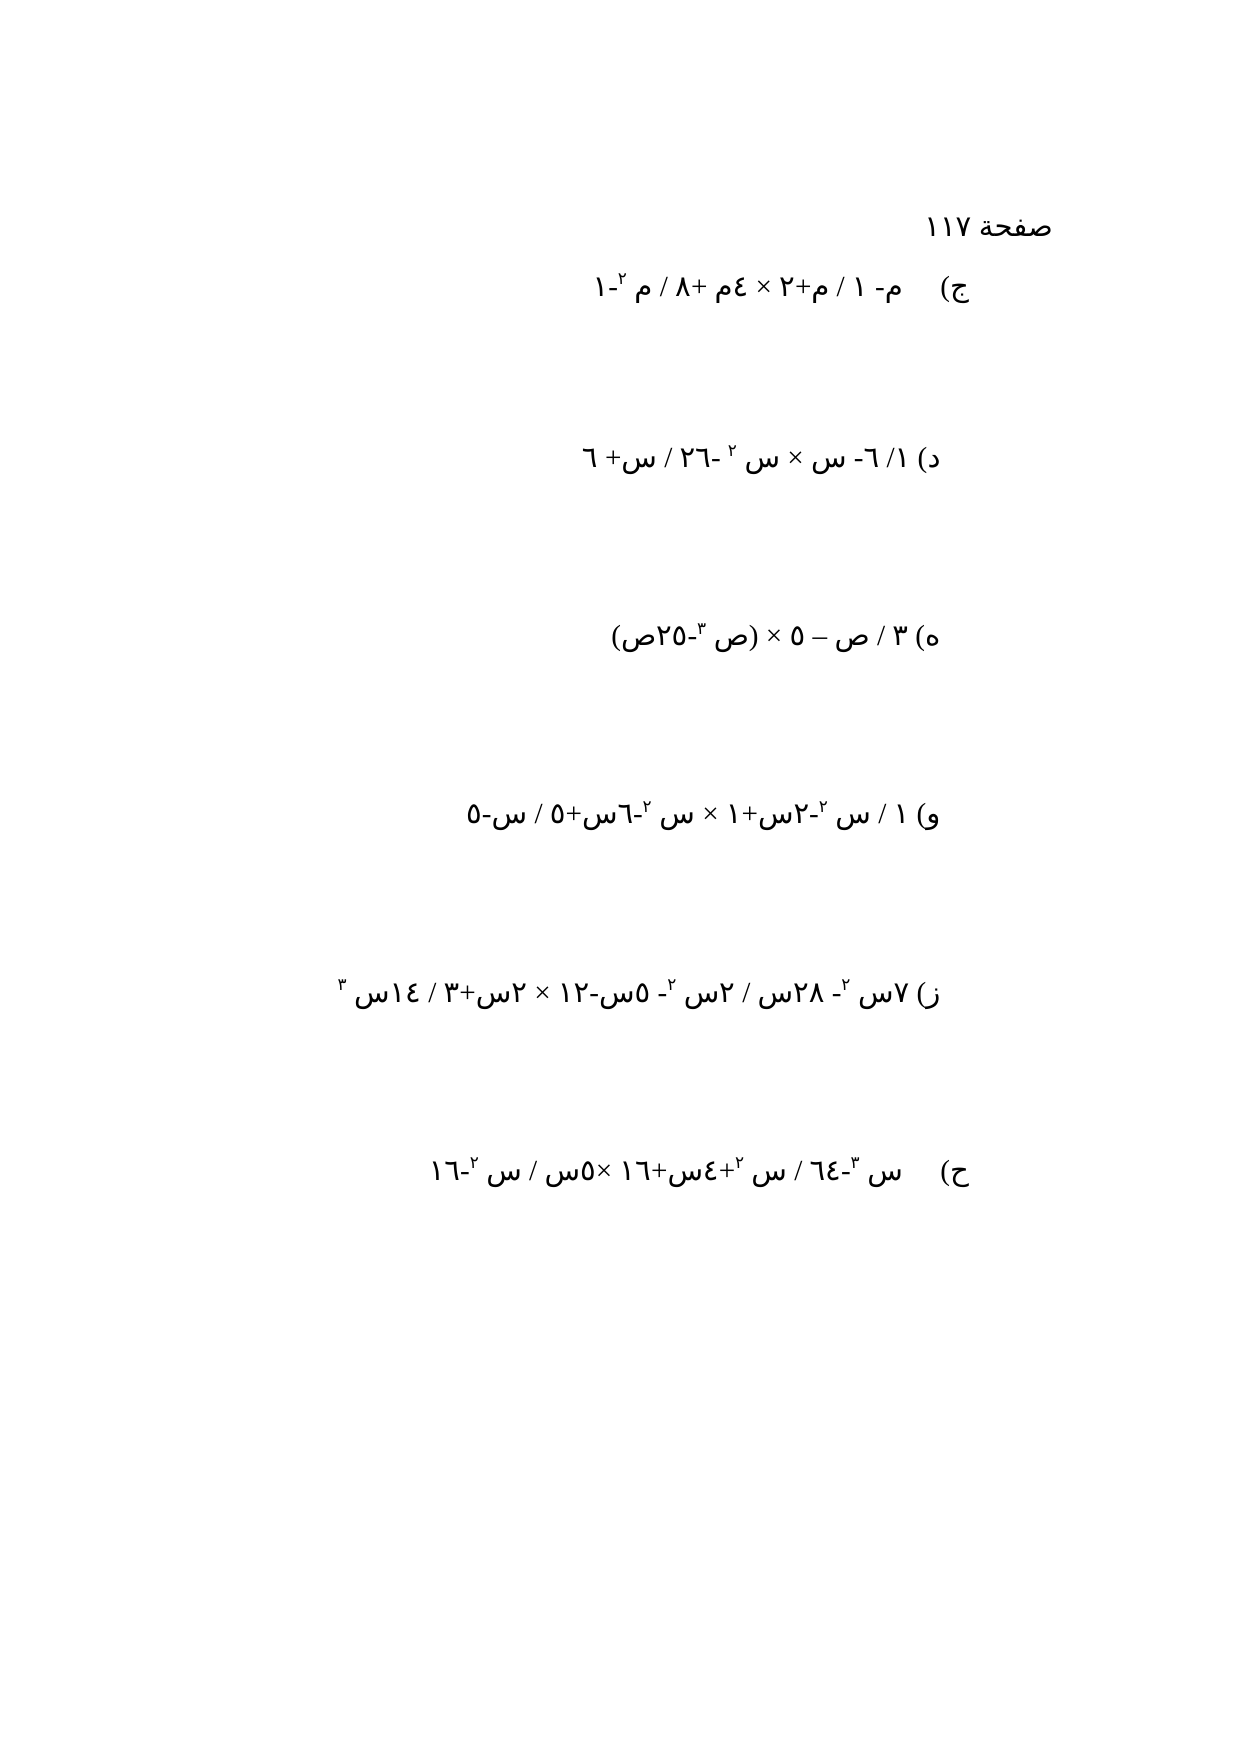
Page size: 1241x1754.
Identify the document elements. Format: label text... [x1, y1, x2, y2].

text ه) ٣ / ص – ٥ × (ص ٣-٢٥ص) [187, 618, 940, 652]
text صفحة ١١٧ [187, 209, 1053, 243]
text و) ١ / س ٢-٢س+١ × س ٢-٦س+٥ / س-٥ [187, 797, 940, 830]
text د) ١/ ٦- س × س ٢ -٢٦ / س+ ٦ [187, 440, 940, 474]
text ز) ٧س ٢- ٢٨س / ٢س ٢- ٥س-١٢ × ٢س+٣ / ١٤س ٣ [187, 975, 940, 1008]
list س ٣-٦٤ / س ٢+٤س+١٦ ×٥س / س ٢-١٦ [187, 1153, 940, 1186]
list م- ١ / م+٢ × ٤م +٨ / م ٢-١ [187, 269, 940, 302]
